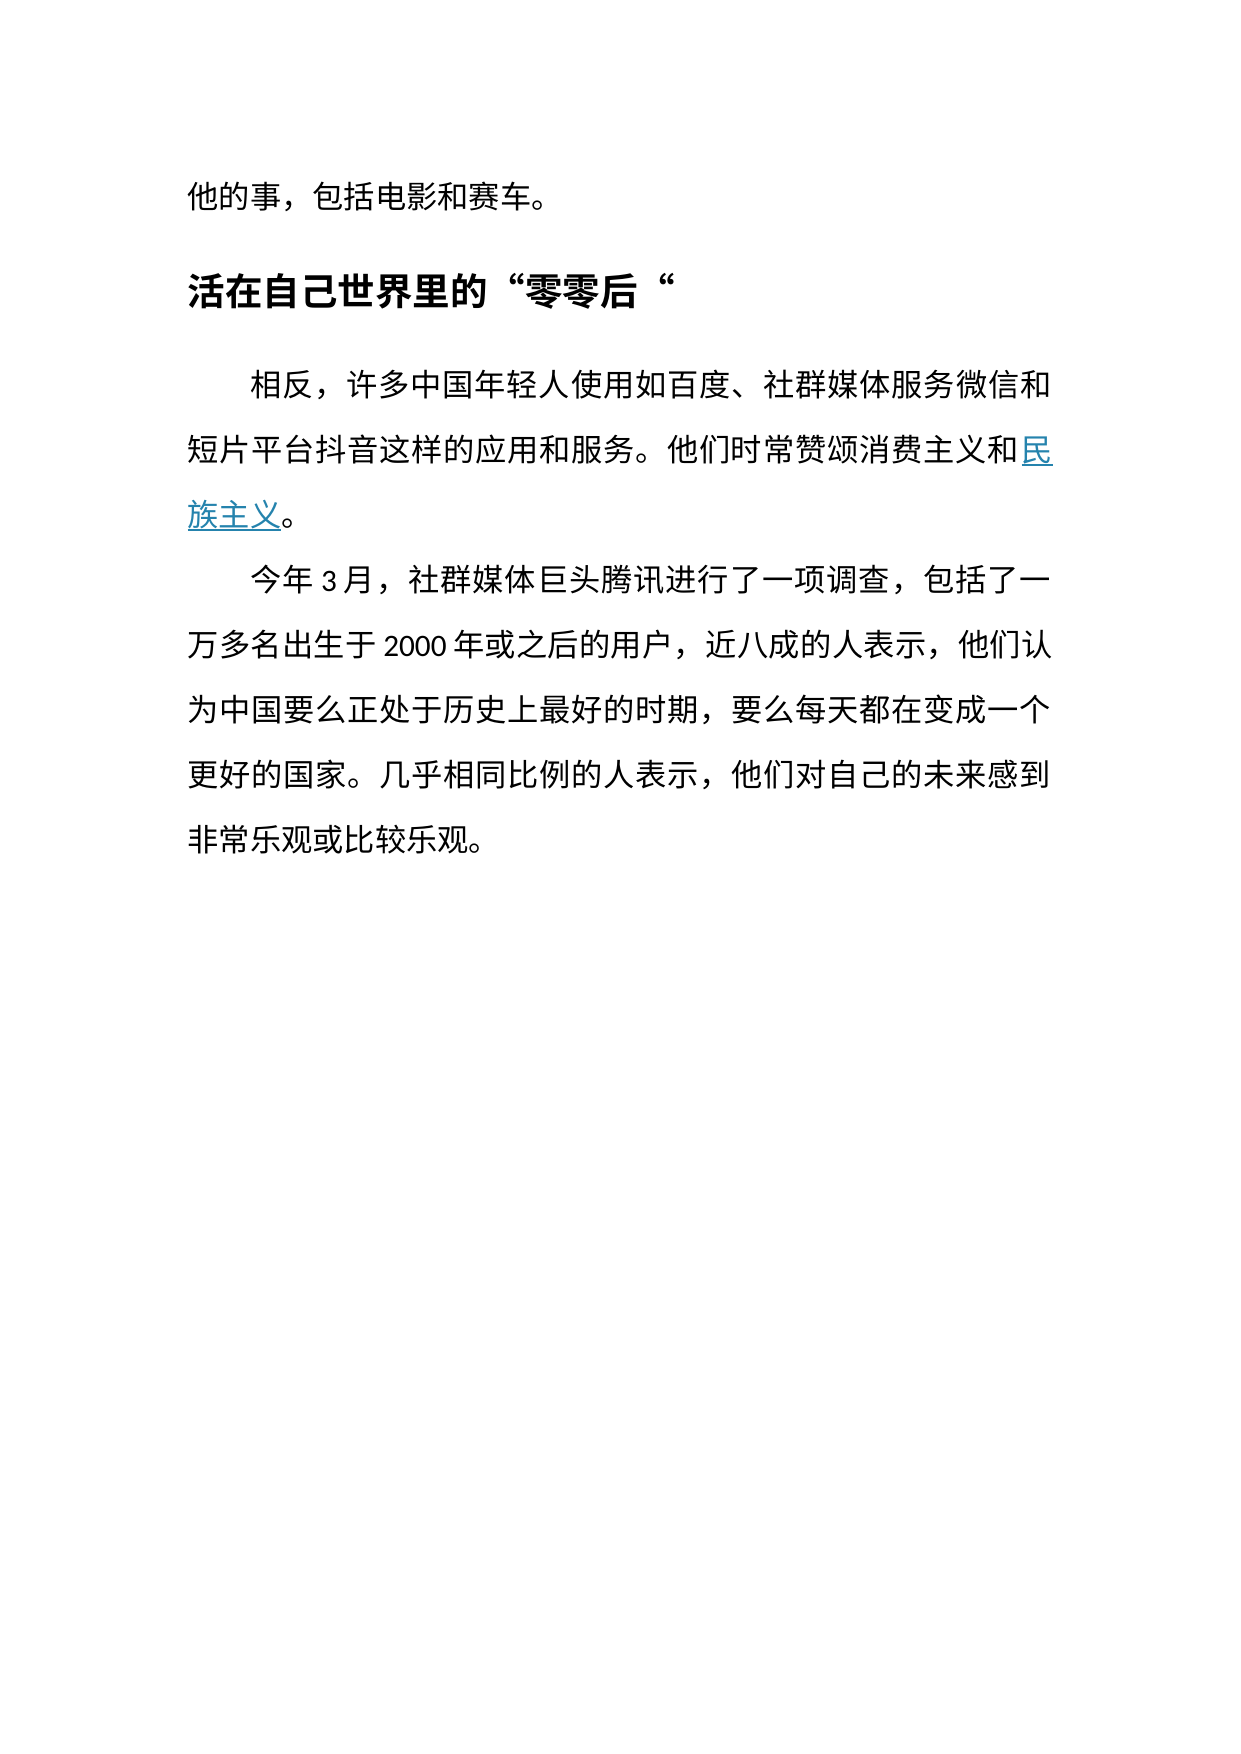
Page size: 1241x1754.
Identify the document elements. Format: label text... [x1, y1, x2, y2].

text 相反，许多中国年轻人使用如百度、社群媒体服务微信和短片平台抖音这样的应用和服务。他们时常赞颂消费主义和民族主义。 [187, 350, 1053, 545]
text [187, 162, 1053, 227]
subtitle 活在自己世界里的“零零后“ [187, 256, 1053, 321]
text 今年3月，社群媒体巨头腾讯进行了一项调查，包括了一万多名出生于2000年或之后的用户，近八成的人表示，他们认为中国要么正处于历史上最好的时期，要么每天都在变成一个更好的国家。几乎相同比例的人表示，他们对自己的未来感到非常乐观或比较乐观。 [187, 545, 1053, 870]
